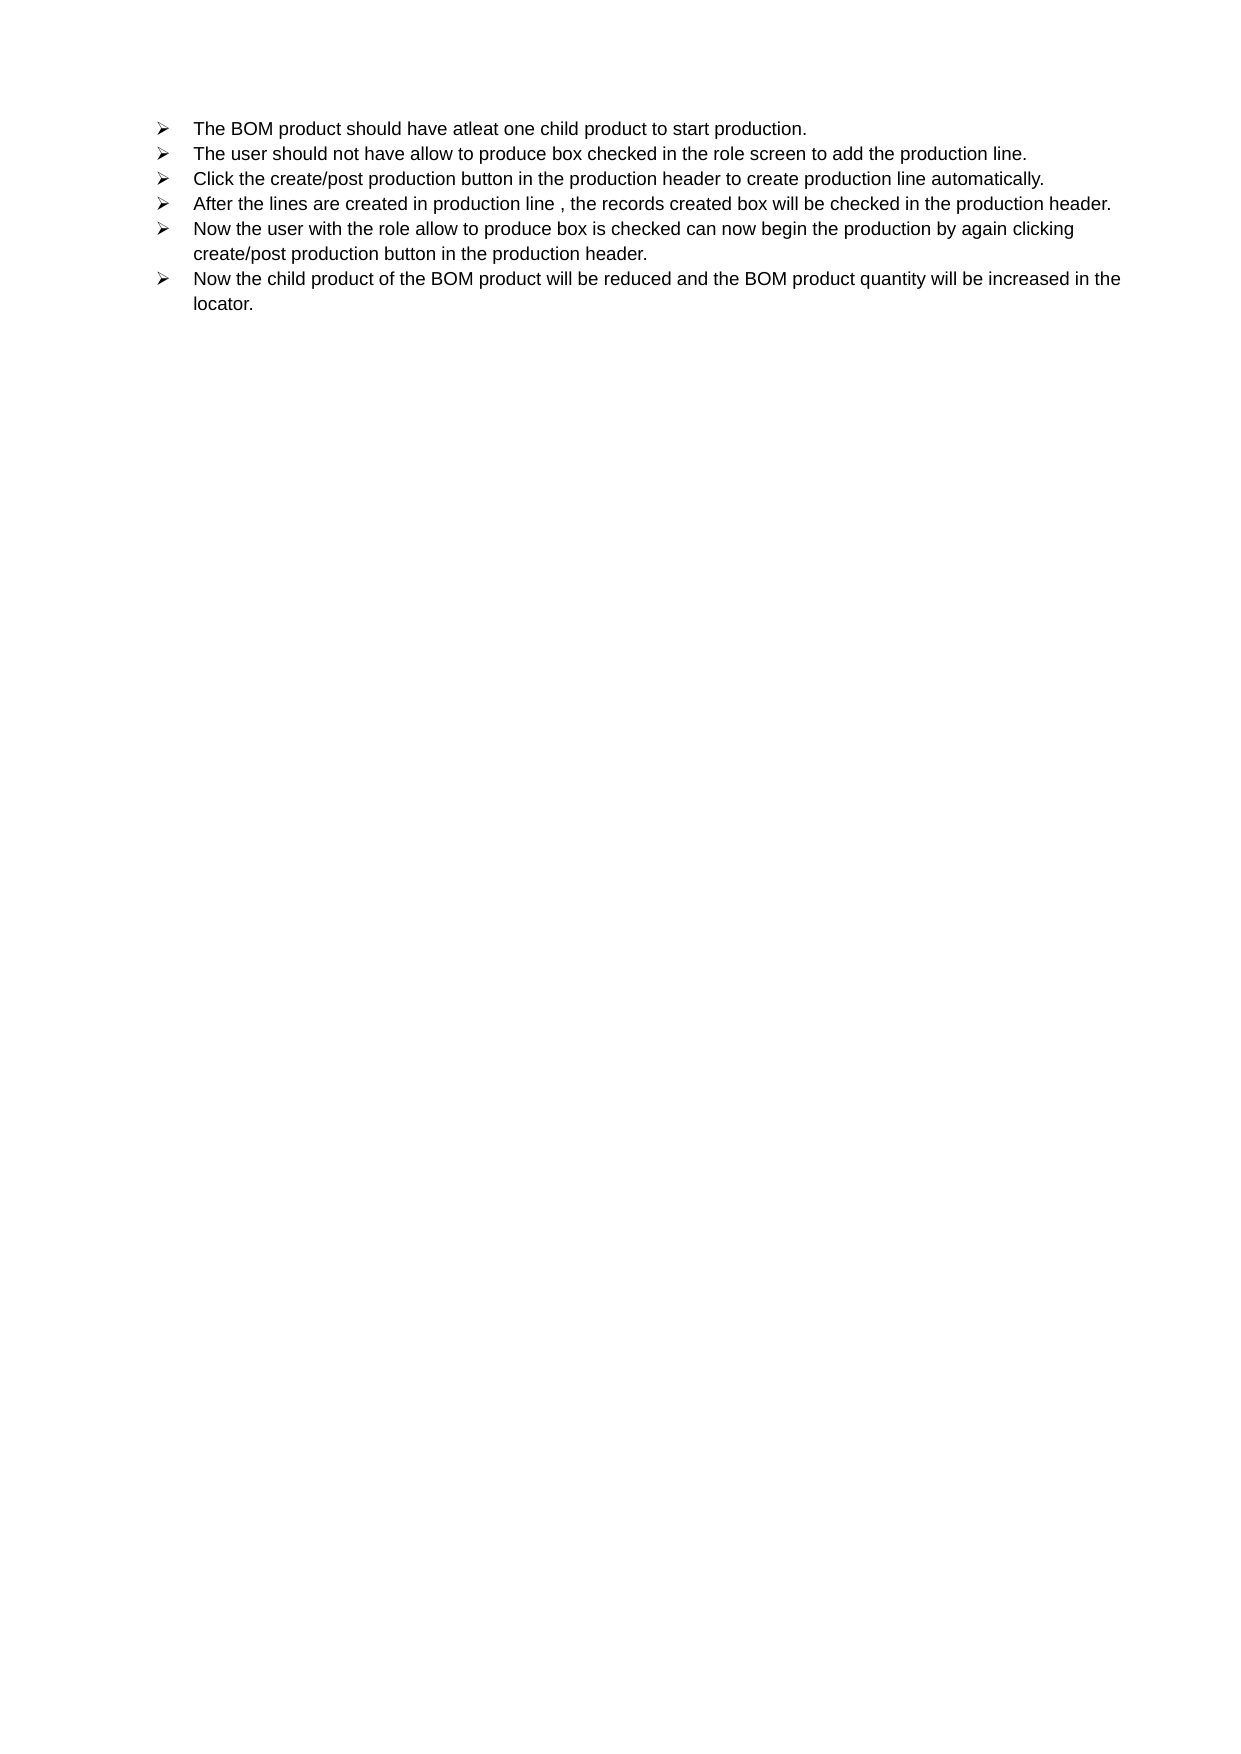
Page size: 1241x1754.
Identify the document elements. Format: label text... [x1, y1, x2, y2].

list Click the create/post production button in the production header to create production line automatically. [156, 168, 1122, 189]
list The BOM product should have atleat one child product to start production. [156, 118, 1122, 140]
list The user should not have allow to produce box checked in the role screen to add the production line. [156, 143, 1122, 165]
list Now the child product of the BOM product will be reduced and the BOM product quantity will be increased in the locator. [156, 267, 1122, 314]
list Now the user with the role allow to produce box is checked can now begin the production by again clicking create/post production button in the production header. [156, 218, 1122, 264]
list After the lines are created in production line , the records created box will be checked in the production header. [156, 193, 1122, 214]
